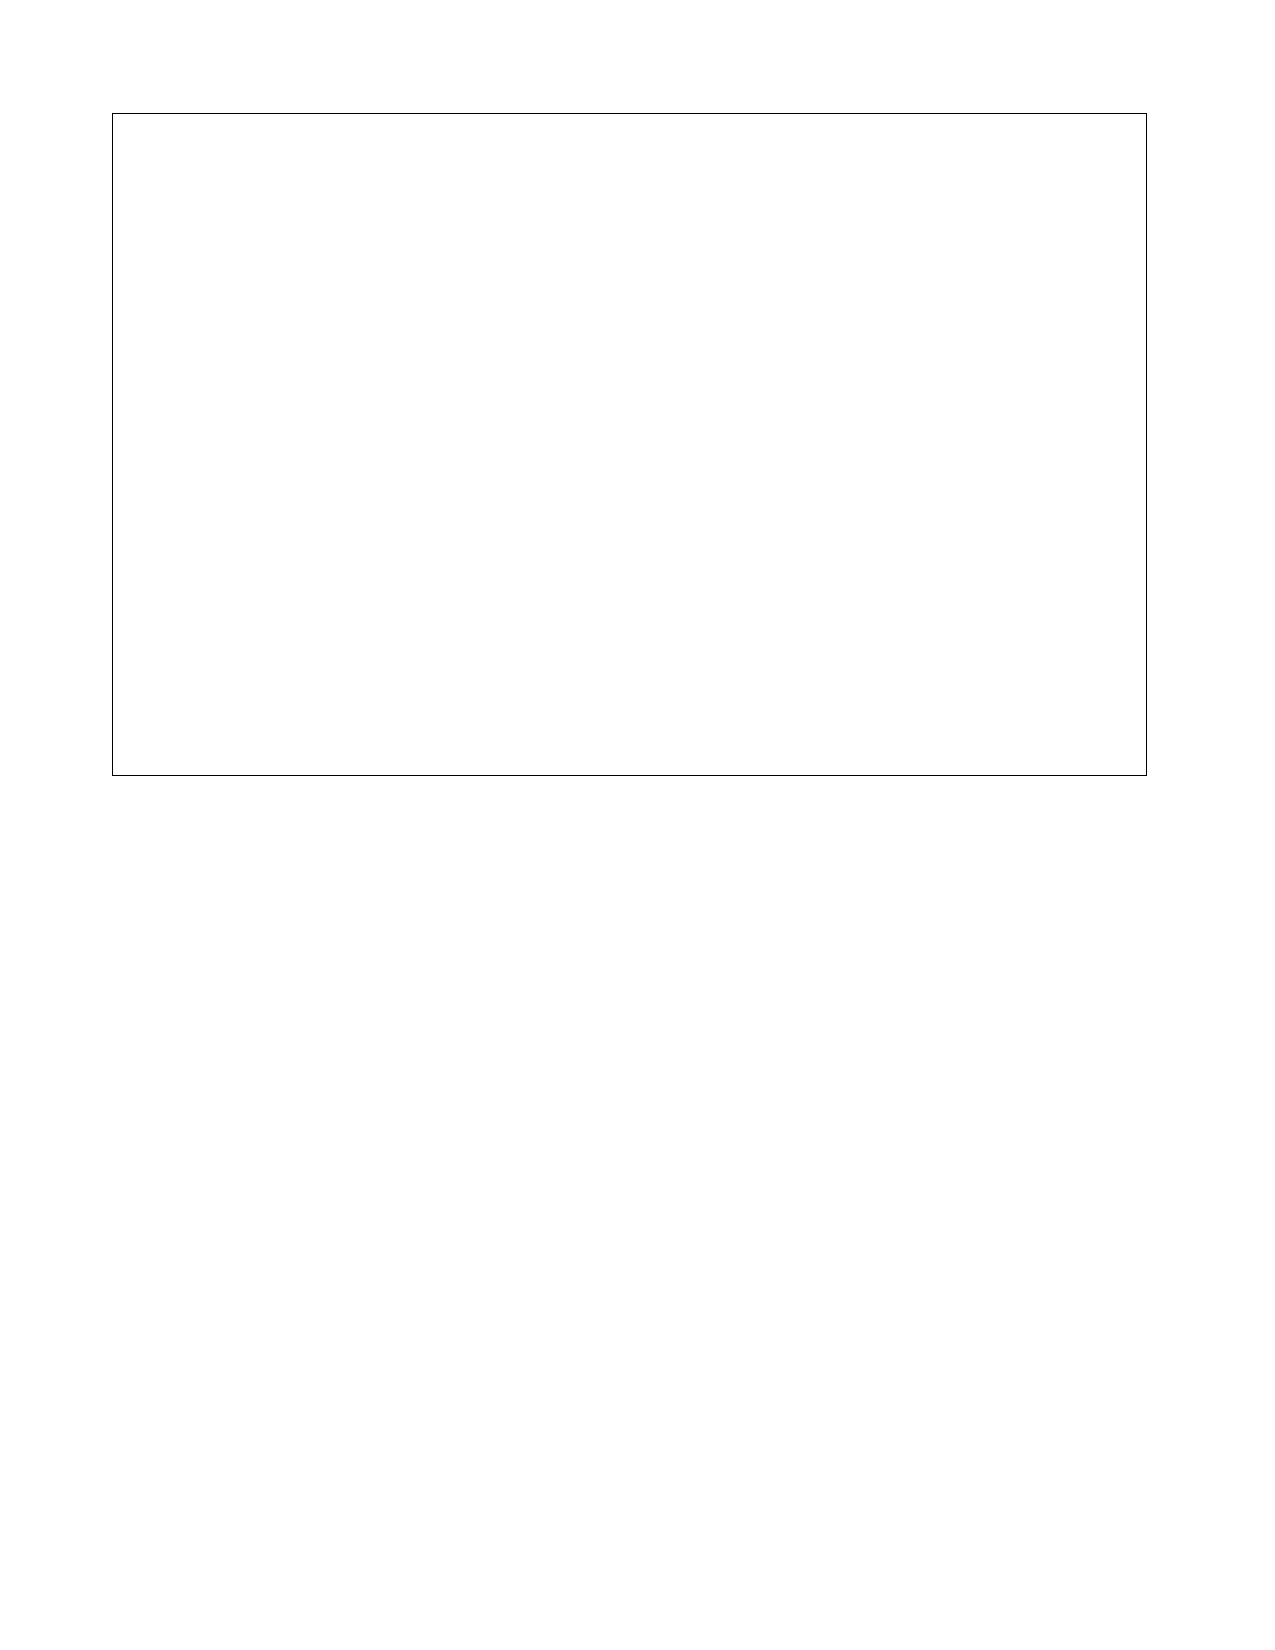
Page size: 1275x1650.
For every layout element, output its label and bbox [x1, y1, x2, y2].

table_cell [113, 114, 1146, 774]
